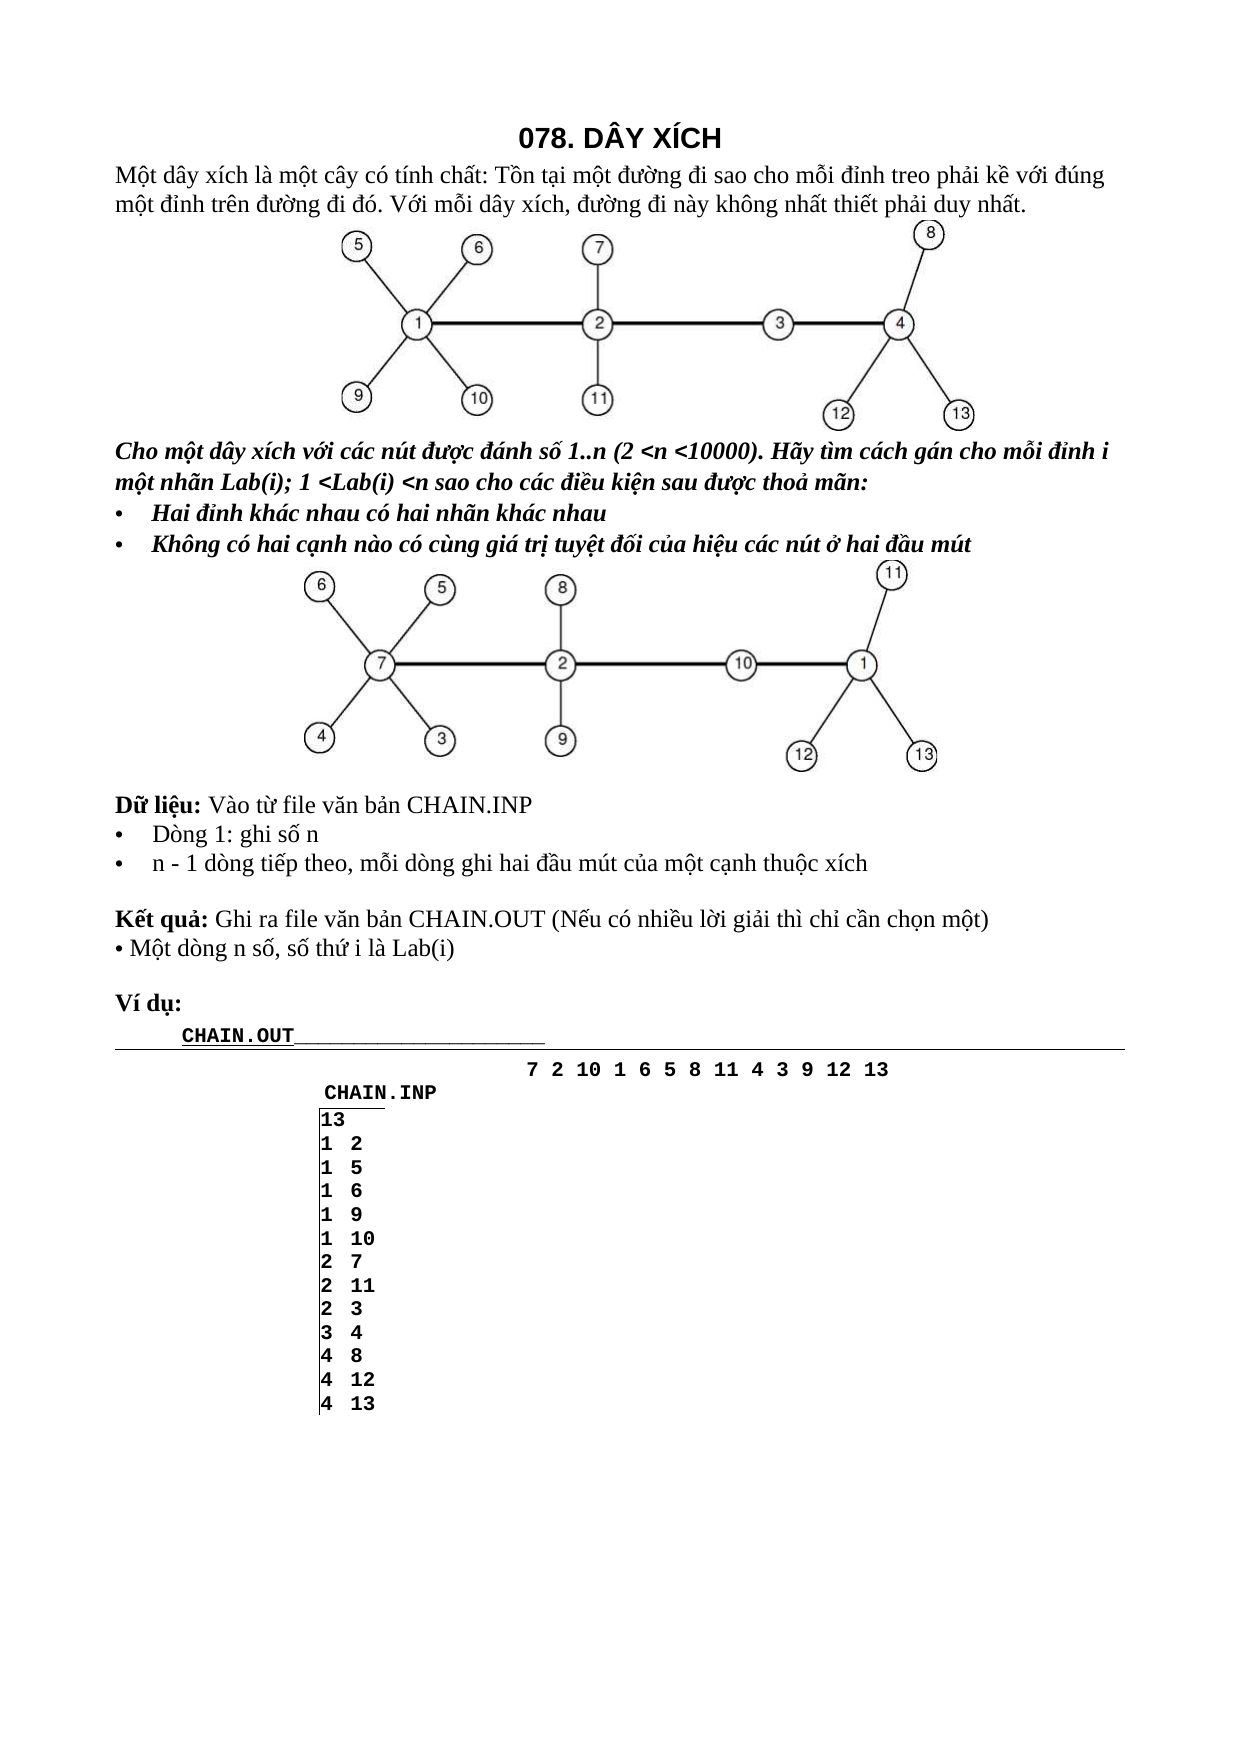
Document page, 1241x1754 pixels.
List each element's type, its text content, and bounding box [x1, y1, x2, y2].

text Ví dụ: [115, 988, 1125, 1017]
list Dòng 1: ghi số n [115, 819, 1125, 848]
text Kết quả: Ghi ra file văn bản CHAIN.OUT (Nếu có nhiều lời giải thì chỉ cần chọn một) [115, 904, 1125, 933]
text Một dây xích là một cây có tính chất: Tồn tại một đường đi sao cho mỗi đỉnh treo phải kề với đúng một đỉnh trên đường đi đó. Với mỗi dây xích, đường đi này không nhất thiết phải duy nhất. [115, 160, 1125, 218]
picture [341, 220, 975, 431]
subtitle 078. DÂY XÍCH [115, 121, 1125, 154]
text Dữ liệu: Vào từ file văn bản CHAIN.INP [115, 791, 1125, 819]
text Cho một dây xích với các nút được đánh số 1..n (2 <n <10000). Hãy tìm cách gán cho mỗi đỉnh i một nhãn Lab(i); 1 <Lab(i) <n sao cho các điều kiện sau được thoả mãn: [115, 436, 1125, 496]
text • Một dòng n số, số thứ i là Lab(i) [115, 933, 1125, 961]
picture [304, 560, 938, 772]
text CHAIN.OUT [115, 1026, 1125, 1049]
list Không có hai cạnh nào có cùng giá trị tuyệt đối của hiệu các nút ở hai đầu mút [115, 529, 1125, 558]
list Hai đỉnh khác nhau có hai nhãn khác nhau [115, 498, 1125, 527]
text 7 2 10 1 6 5 8 11 4 3 9 12 13 [115, 1058, 1125, 1082]
list n - 1 dòng tiếp theo, mỗi dòng ghi hai đầu mút của một cạnh thuộc xích [115, 848, 1125, 877]
